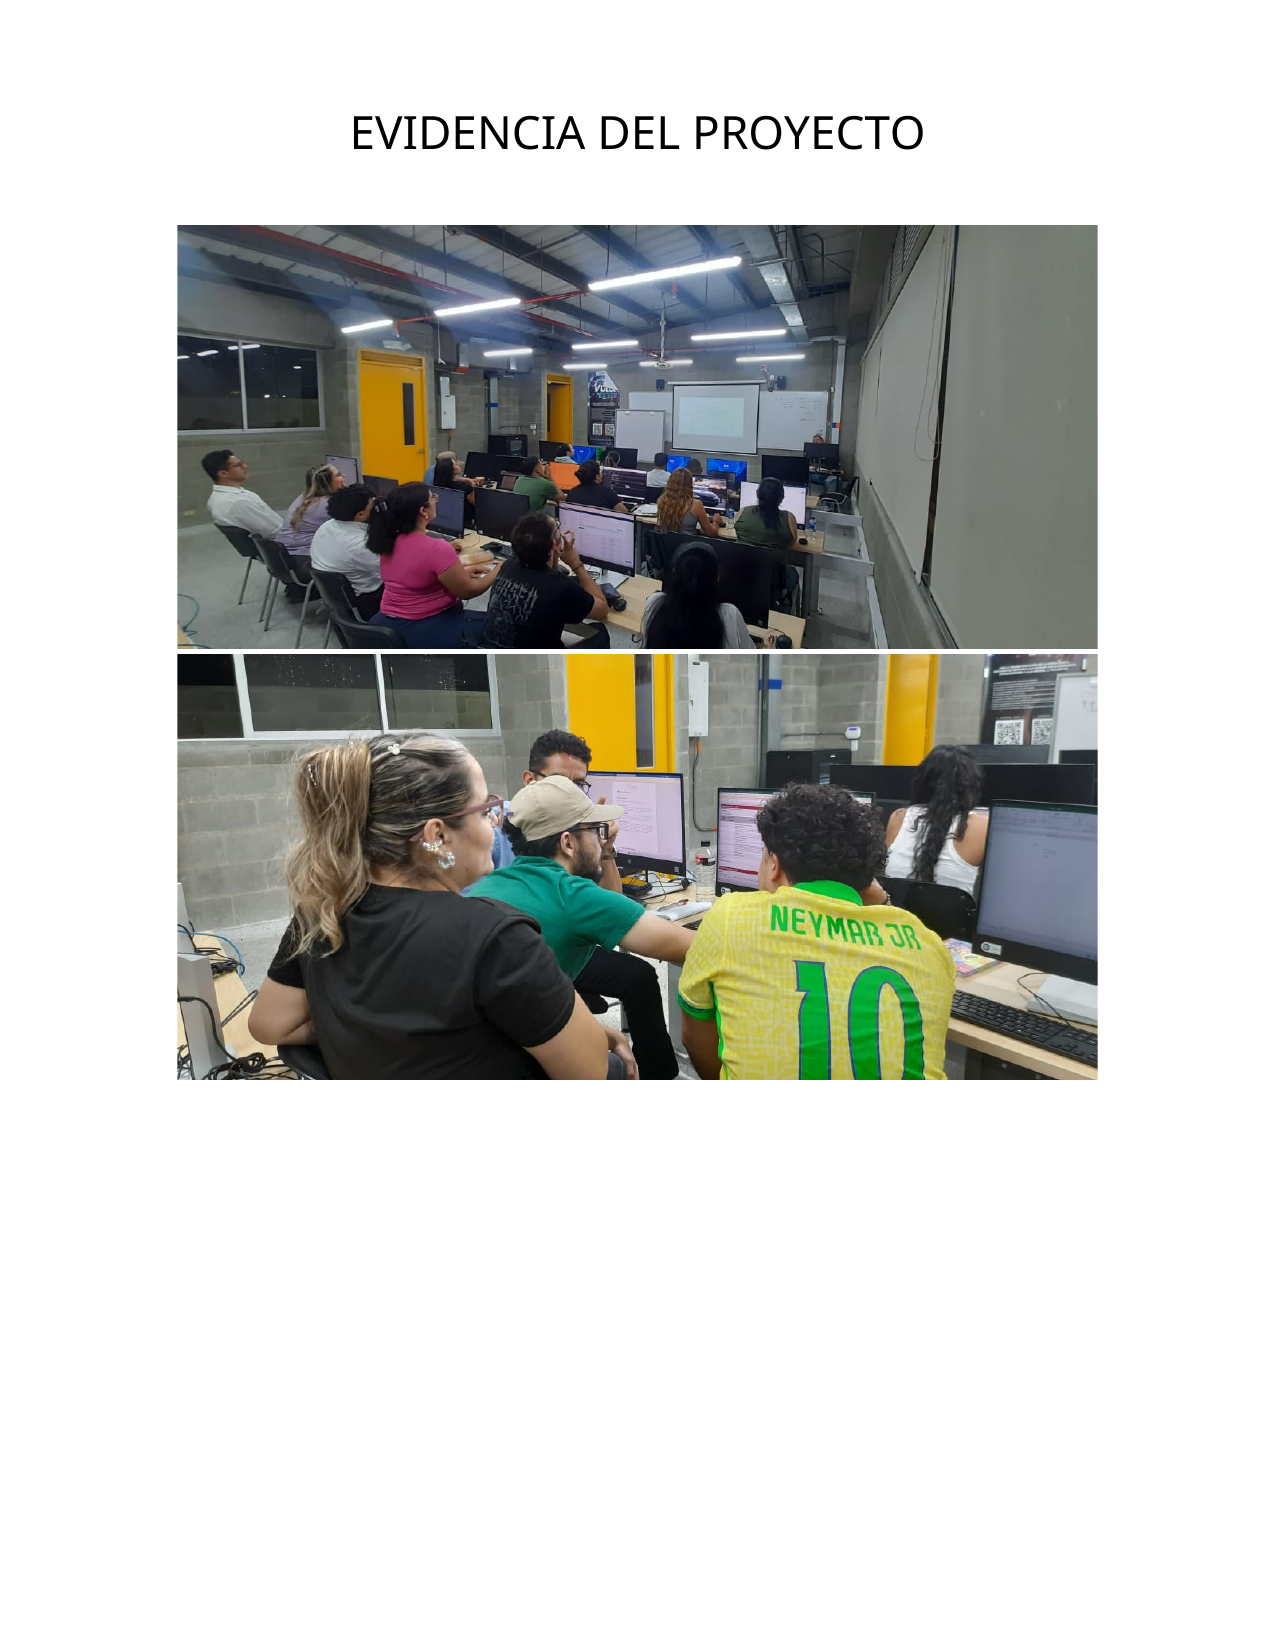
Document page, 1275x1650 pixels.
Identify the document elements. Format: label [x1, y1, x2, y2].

picture [177, 225, 1098, 649]
picture [177, 654, 1098, 1080]
